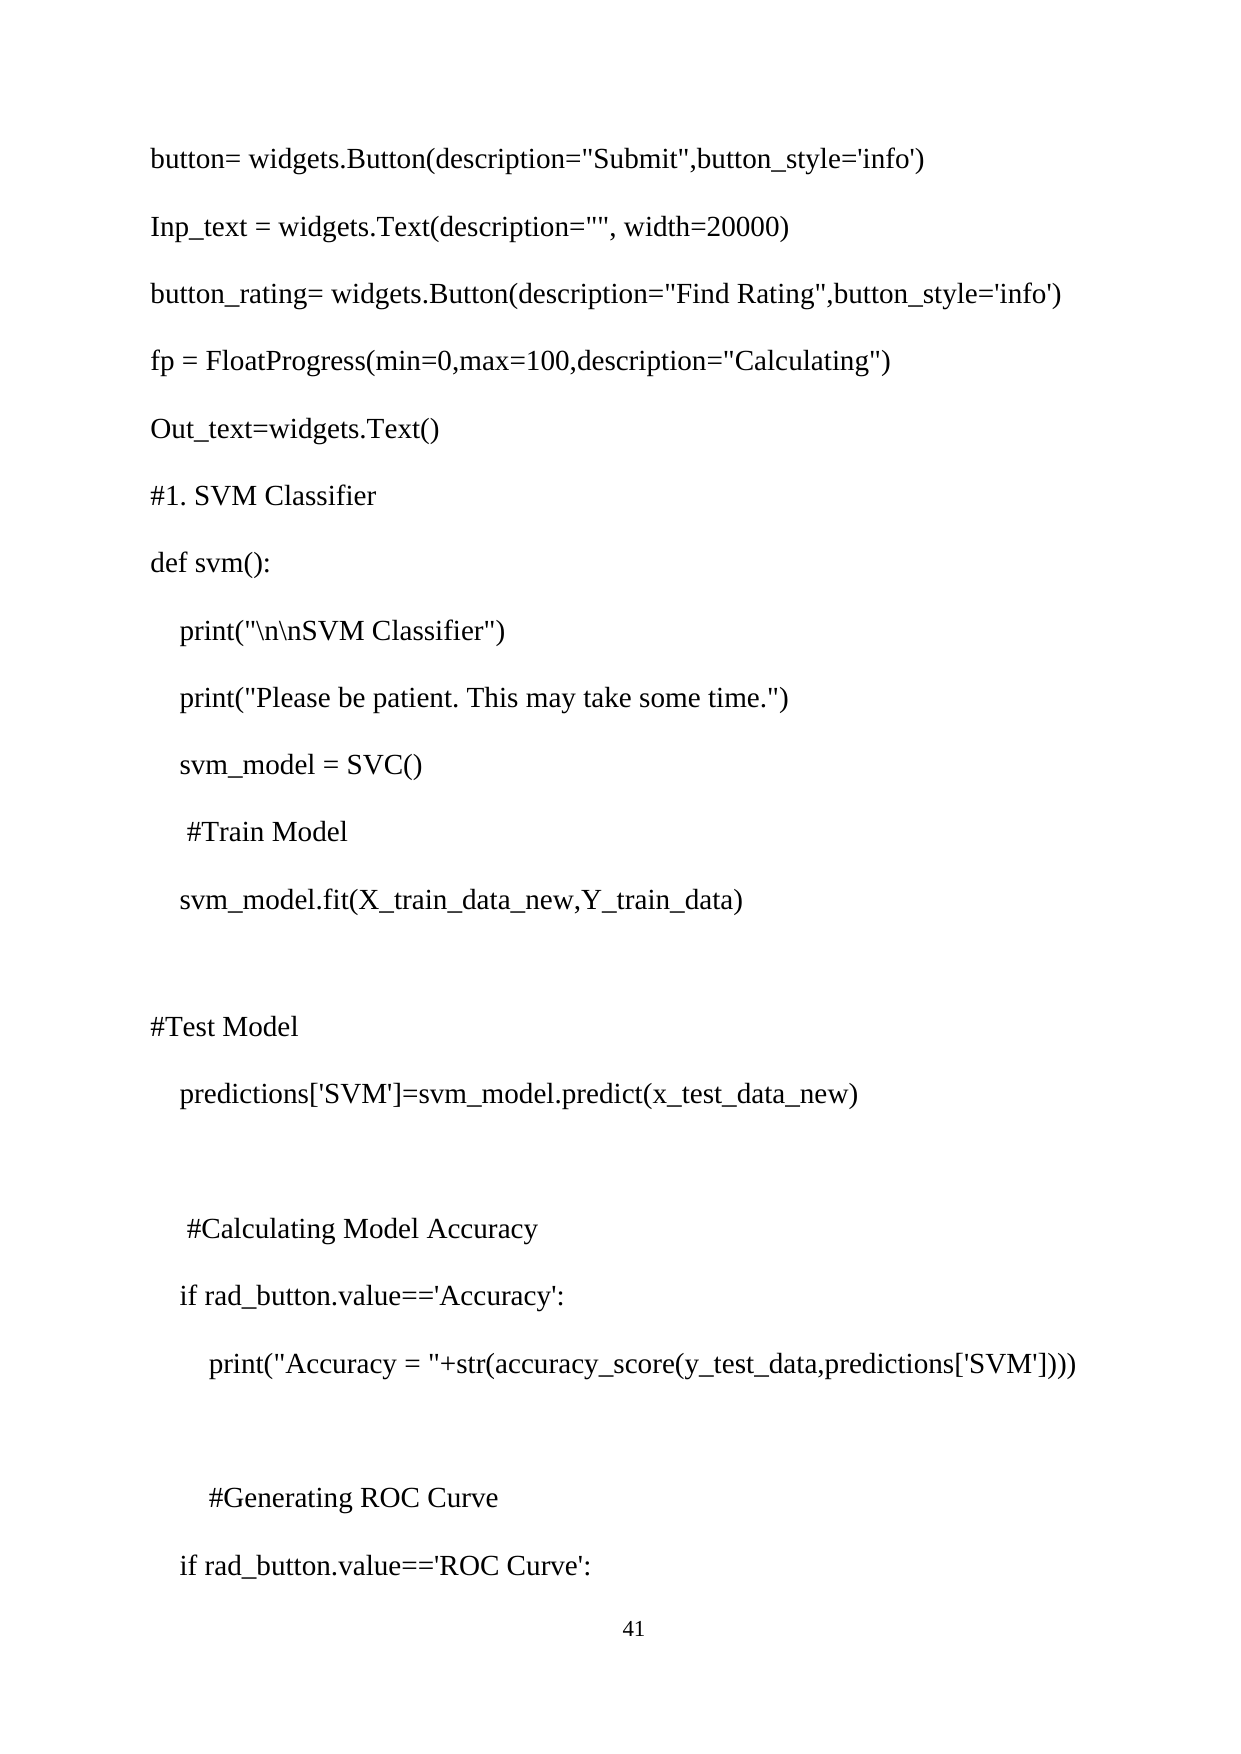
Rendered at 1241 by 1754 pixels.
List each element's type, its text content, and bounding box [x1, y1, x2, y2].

text print("Accuracy = "+str(accuracy_score(y_test_data,predictions['SVM']))) [150, 1346, 1080, 1379]
text #Test Model [150, 1009, 1080, 1043]
text button= widgets.Button(description="Submit",button_style='info') [150, 142, 1080, 175]
text predictions['SVM']=svm_model.predict(x_test_data_new) [150, 1077, 1080, 1110]
text Out_text=widgets.Text() [150, 411, 1080, 444]
text svm_model.fit(X_train_data_new,Y_train_data) [150, 882, 1080, 915]
text button_rating= widgets.Button(description="Find Rating",button_style='info') [150, 276, 1080, 310]
text #Train Model [150, 814, 1080, 848]
text if rad_button.value=='Accuracy': [150, 1278, 1080, 1312]
text #Generating ROC Curve [150, 1480, 1080, 1514]
text fp = FloatProgress(min=0,max=100,description="Calculating") [150, 343, 1080, 377]
text Inp_text = widgets.Text(description="", width=20000) [150, 209, 1080, 242]
text def svm(): [150, 545, 1080, 579]
text #Calculating Model Accuracy [150, 1211, 1080, 1245]
text if rad_button.value=='ROC Curve': [150, 1548, 1080, 1581]
text svm_model = SVC() [150, 747, 1080, 781]
text print("Please be patient. This may take some time.") [150, 680, 1080, 713]
text print("\n\nSVM Classifier") [150, 613, 1080, 646]
text #1. SVM Classifier [150, 478, 1080, 512]
